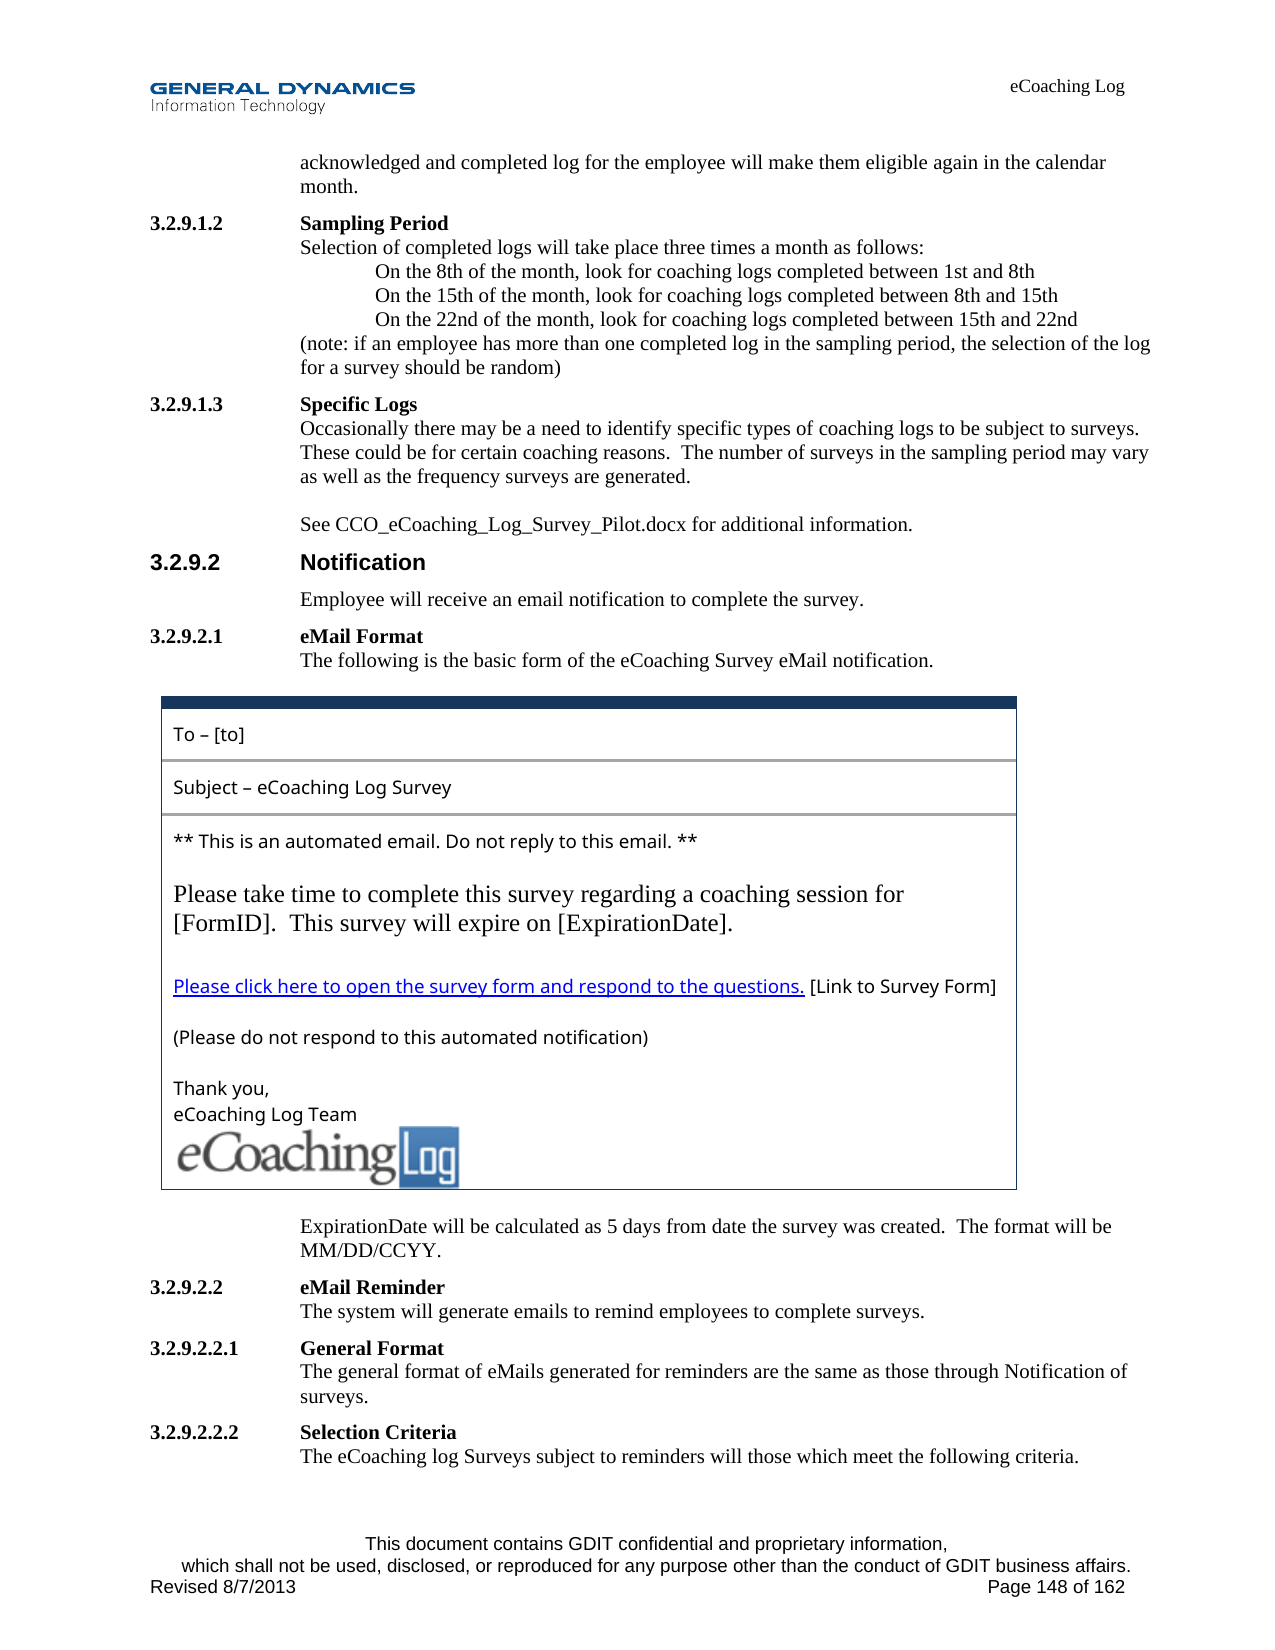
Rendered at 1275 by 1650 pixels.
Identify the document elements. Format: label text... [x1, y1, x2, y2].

text The following is the basic form of the eCoaching Survey eMail notification. [225, 648, 1162, 672]
text 3.2.9.2.2.1 General Format [150, 1335, 1162, 1359]
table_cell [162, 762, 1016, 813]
text The general format of eMails generated for reminders are the same as those through Notification of surveys. [300, 1359, 1162, 1408]
text On the 22nd of the month, look for coaching logs completed between 15th and 22nd [300, 307, 1162, 331]
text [300, 150, 1162, 198]
picture [126, 67, 439, 130]
text Employee will receive an email notification to complete the survey. [225, 587, 1162, 611]
text The eCoaching log Surveys subject to reminders will those which meet the following criteria. [300, 1444, 1162, 1468]
text 3.2.9.1.3 Specific Logs [150, 392, 1162, 416]
text Selection of completed logs will take place three times a month as follows: [300, 235, 1162, 259]
text Occasionally there may be a need to identify specific types of coaching logs to be subject to surveys. These could be for certain coaching reasons. The number of surveys in the sampling period may vary as well as the frequency surveys are generated. [300, 416, 1162, 488]
text See CCO_eCoaching_Log_Survey_Pilot.docx for additional information. [300, 512, 1162, 536]
text The system will generate emails to remind employees to complete surveys. [225, 1299, 1162, 1323]
text 3.2.9.1.2 Sampling Period [150, 211, 1162, 235]
text On the 8th of the month, look for coaching logs completed between 1st and 8th [300, 259, 1162, 283]
text On the 15th of the month, look for coaching logs completed between 8th and 15th [300, 283, 1162, 307]
text 3.2.9.2.2.2 Selection Criteria [150, 1420, 1162, 1444]
subtitle 3.2.9.2 Notification [150, 548, 1162, 575]
text (note: if an employee has more than one completed log in the sampling period, the selection of the log for a survey should be random) [300, 331, 1162, 379]
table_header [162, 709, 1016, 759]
picture [173, 1126, 460, 1189]
text ExpirationDate will be calculated as 5 days from date the survey was created. The format will be MM/DD/CCYY. [300, 1214, 1162, 1262]
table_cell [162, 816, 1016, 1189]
text 3.2.9.2.1 eMail Format [150, 624, 1162, 648]
text 3.2.9.2.2 eMail Reminder [150, 1275, 1162, 1299]
